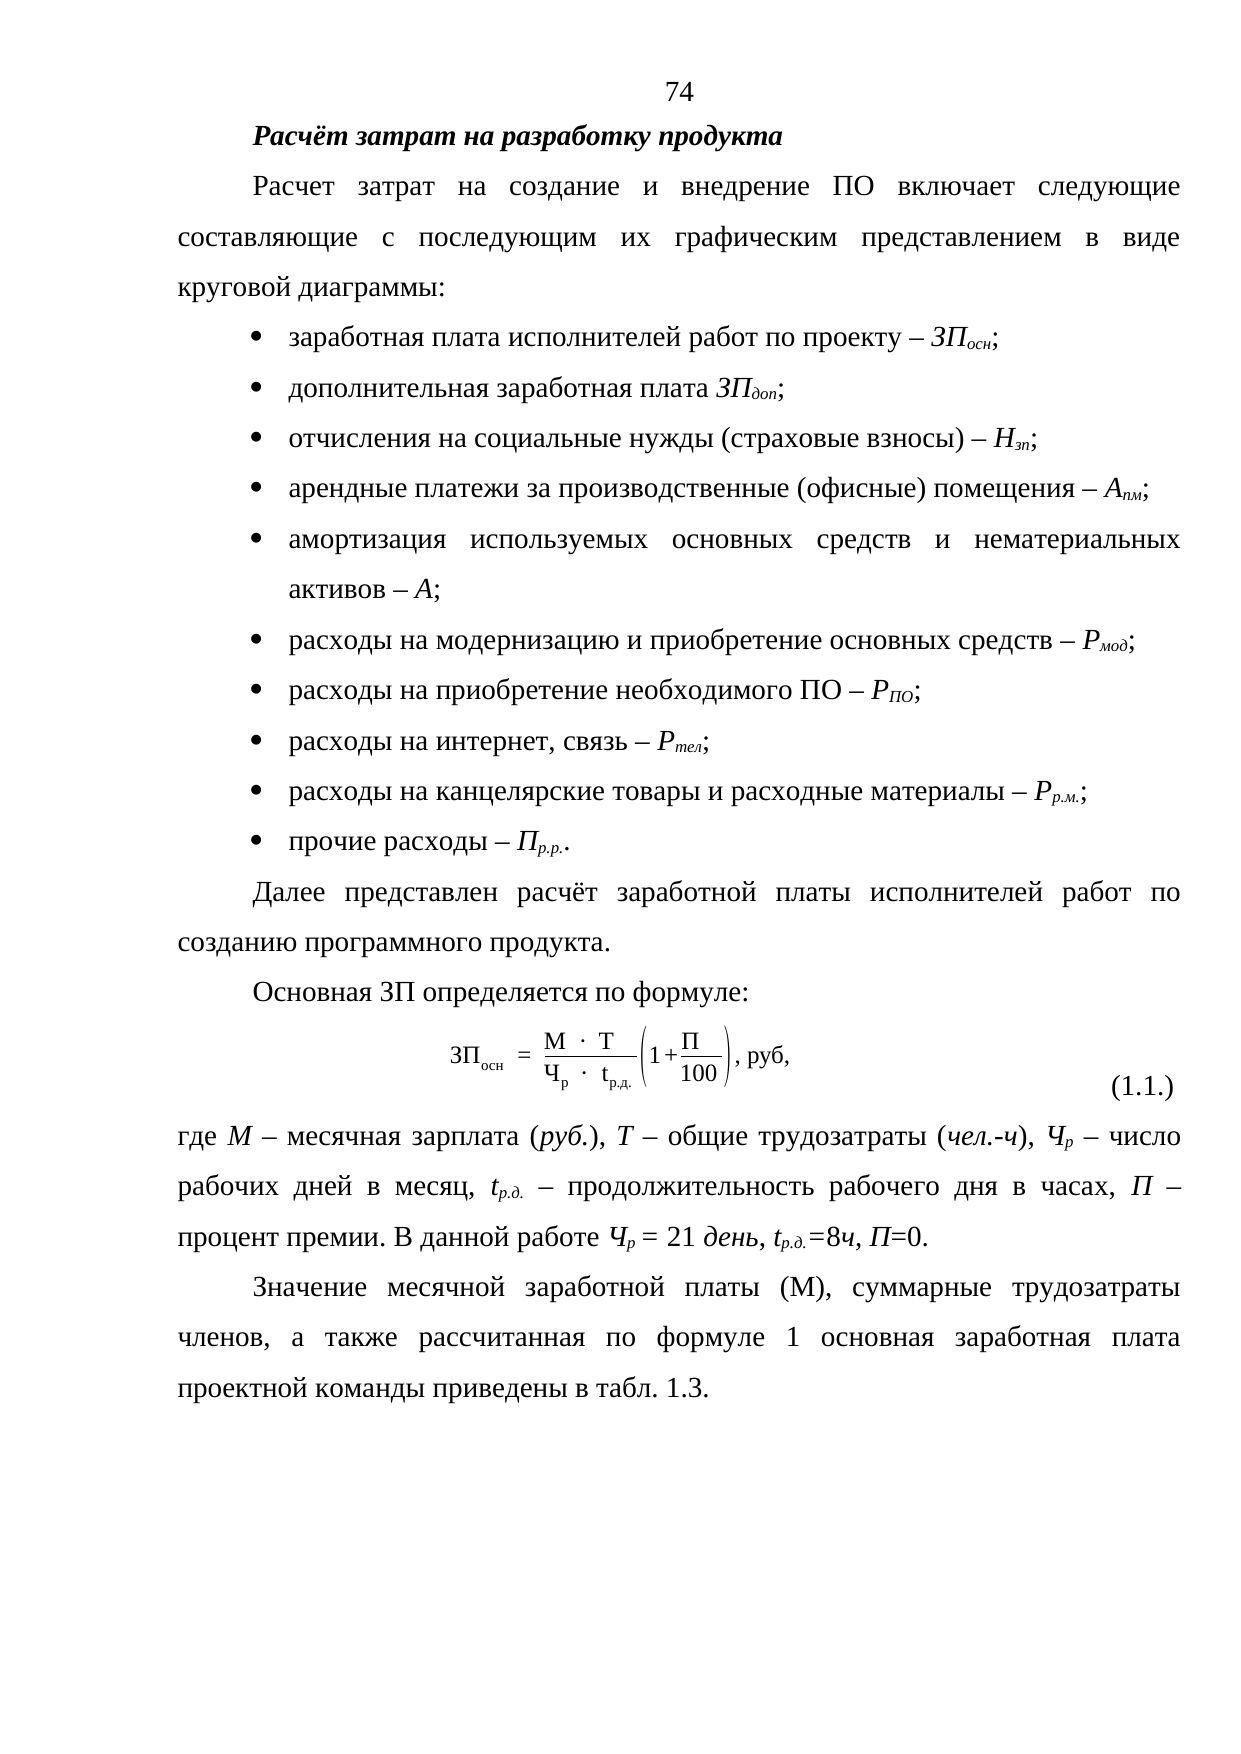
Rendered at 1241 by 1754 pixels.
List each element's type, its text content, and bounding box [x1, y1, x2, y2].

subtitle Расчёт затрат на разработку продукта [252, 118, 1181, 152]
text прочие расходы – Пр.р.. [251, 823, 1181, 857]
text Основная ЗП определяется по формуле: [177, 974, 1181, 1008]
text дополнительная заработная плата ЗПдоп; [251, 370, 1181, 403]
text где M – месячная зарплата (руб.), T – общие трудозатраты (чел.-ч), Чр – число рабочих дней в месяц, tр.д. – продолжительность рабочего дня в часах, П – процент премии. В данной работе Чр = 21 день, tр.д.=8ч, П=0. [177, 1118, 1181, 1252]
text заработная плата исполнителей работ по проекту – ЗПосн; [251, 319, 1181, 353]
table_header [170, 1025, 1070, 1118]
text расходы на модернизацию и приобретение основных средств – Рмод; [251, 622, 1181, 655]
table_header (1.1.) [1070, 1025, 1188, 1118]
text Расчет затрат на создание и внедрение ПО включает следующие составляющие с последующим их графическим представлением в виде круговой диаграммы: [177, 168, 1181, 303]
text Далее представлен расчёт заработной платы исполнителей работ по созданию программного продукта. [177, 874, 1181, 958]
text расходы на интернет, связь – Ртел; [251, 723, 1181, 756]
text расходы на канцелярские товары и расходные материалы – Рр.м.; [251, 773, 1181, 807]
text Значение месячной заработной платы (М), суммарные трудозатраты членов, а также рассчитанная по формуле 1 основная заработная плата проектной команды приведены в табл. 1.3. [177, 1269, 1181, 1403]
text расходы на приобретение необходимого ПО – РПО; [251, 672, 1181, 706]
text отчисления на социальные нужды (страховые взносы) – Нзп; [251, 420, 1181, 454]
text арендные платежи за производственные (офисные) помещения – Апм; [251, 471, 1181, 504]
text амортизация используемых основных средств и нематериальных активов – А; [251, 521, 1181, 605]
